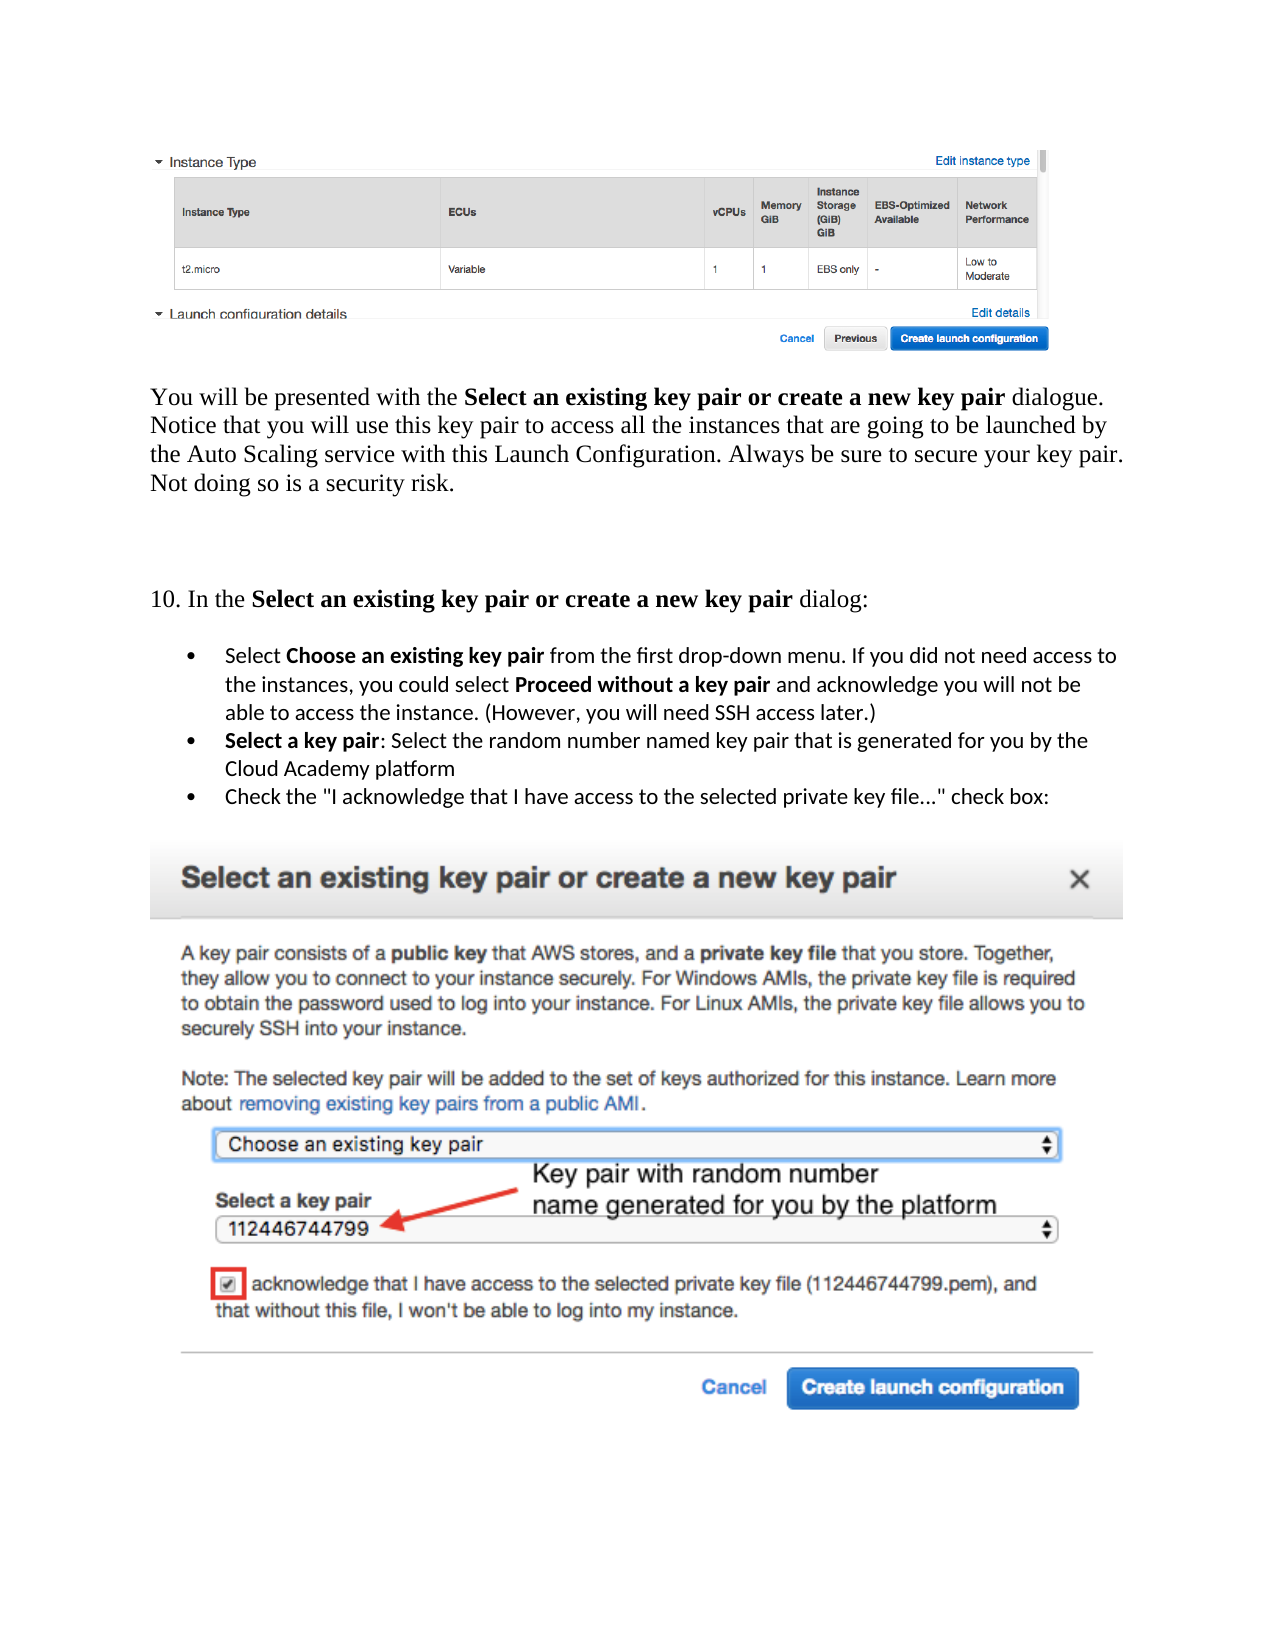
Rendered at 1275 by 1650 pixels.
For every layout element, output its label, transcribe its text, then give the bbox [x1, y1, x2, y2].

text 10. In the Select an existing key pair or create a new key pair dialog: [150, 584, 1125, 612]
picture [150, 838, 1123, 1435]
list Select a key pair: Select the random number named key pair that is generated for you by the Cloud Academy platform [187, 726, 1125, 782]
picture [150, 150, 1050, 353]
text You will be presented with the Select an existing key pair or create a new key pair dialogue. Notice that you will use this key pair to access all the instances that are going to be launched by the Auto Scaling service with this Launch Configuration. Always be sure to secure your key pair. Not doing so is a security risk. [150, 382, 1125, 497]
list Check the "I acknowledge that I have access to the selected private key file..." check box: [187, 782, 1125, 810]
list Select Choose an existing key pair from the first drop-down menu. If you did not need access to the instances, you could select Proceed without a key pair and acknowledge you will not be able to access the instance. (However, you will need SSH access later.) [187, 642, 1125, 726]
